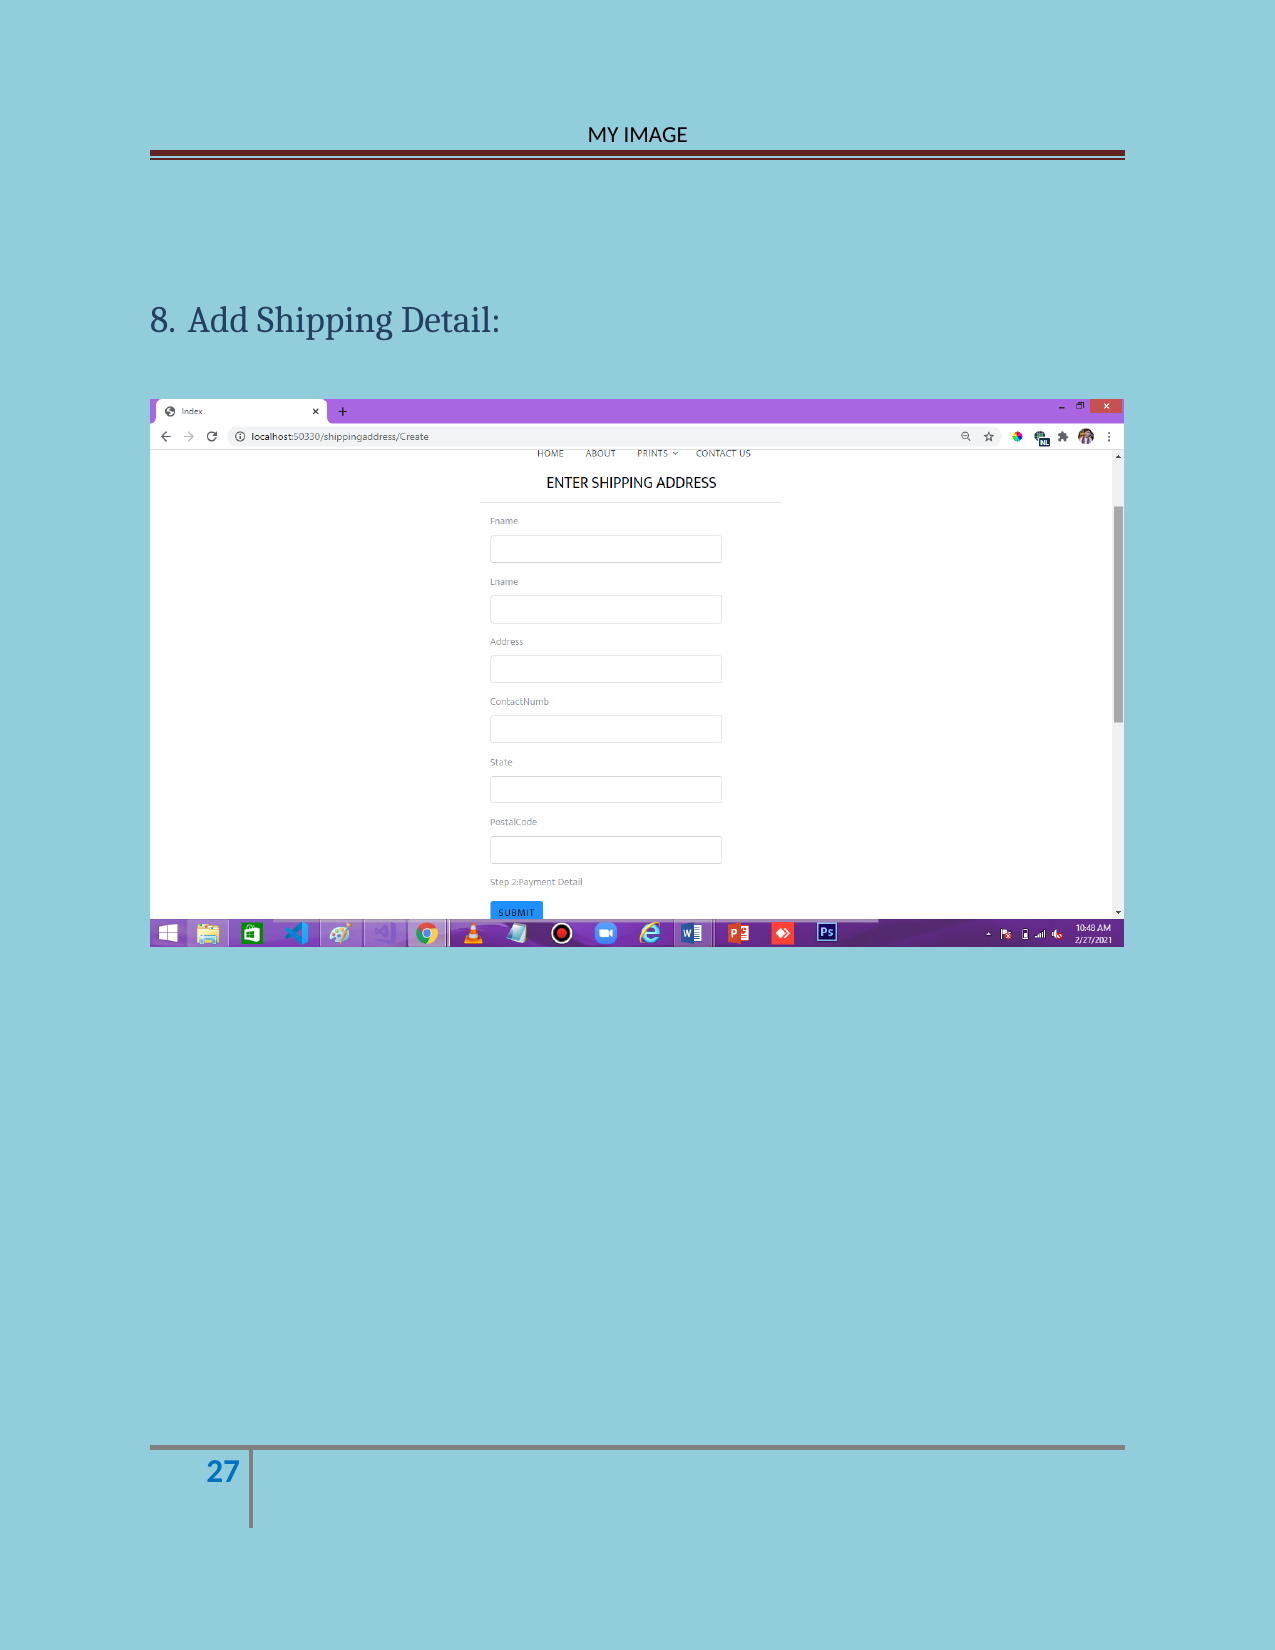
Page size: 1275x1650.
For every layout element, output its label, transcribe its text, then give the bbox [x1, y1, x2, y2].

subtitle Add Shipping Detail: [150, 299, 1125, 342]
picture [150, 399, 1124, 947]
